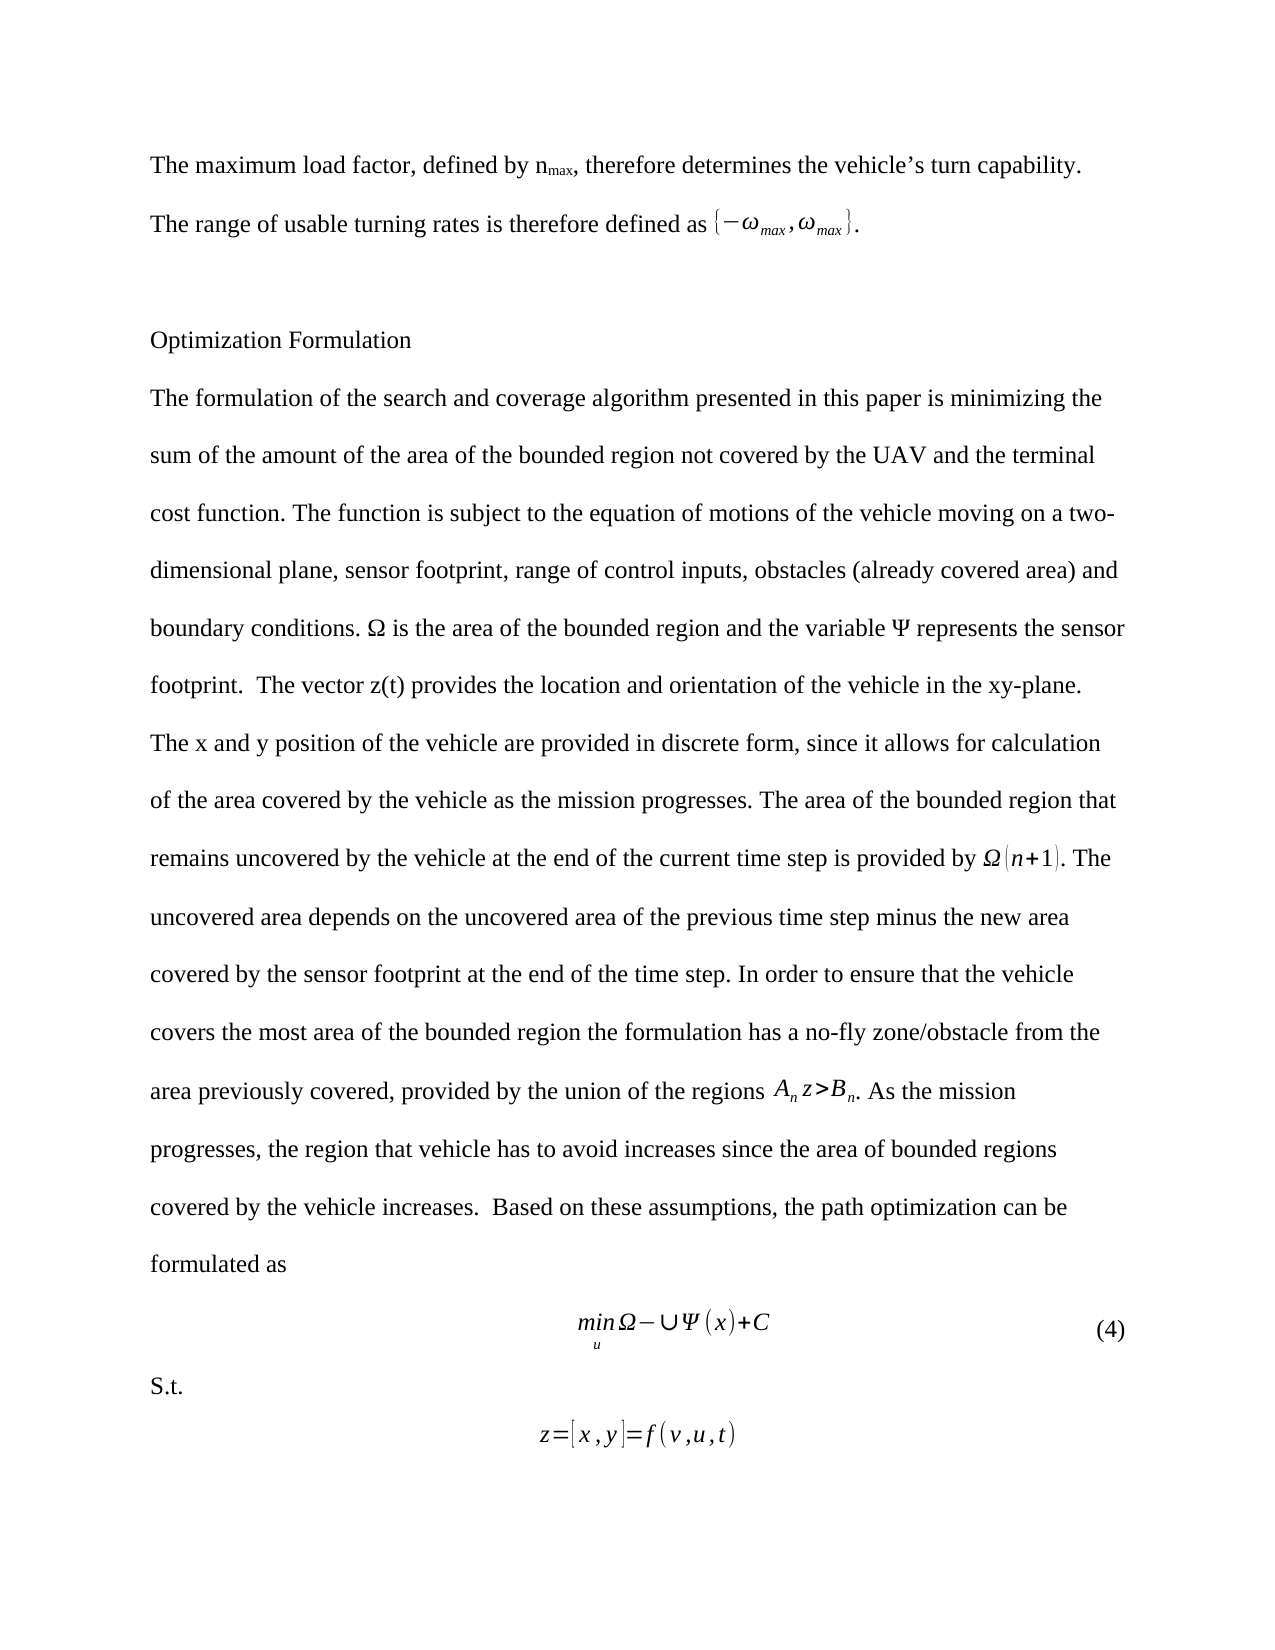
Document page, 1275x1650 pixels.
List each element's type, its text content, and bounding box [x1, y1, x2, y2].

text The formulation of the search and coverage algorithm presented in this paper is minimizing the sum of the amount of the area of the bounded region not covered by the UAV and the terminal cost function. The function is subject to the equation of motions of the vehicle moving on a two-dimensional plane, sensor footprint, range of control inputs, obstacles (already covered area) and boundary conditions. Ω is the area of the bounded region and the variable Ψ represents the sensor footprint. The vector z(t) provides the location and orientation of the vehicle in the xy-plane. The x and y position of the vehicle are provided in discrete form, since it allows for calculation of the area covered by the vehicle as the mission progresses. The area of the bounded region that remains uncovered by the vehicle at the end of the current time step is provided by . The uncovered area depends on the uncovered area of the previous time step minus the new area covered by the sensor footprint at the end of the time step. In order to ensure that the vehicle covers the most area of the bounded region the formulation has a no-fly zone/obstacle from the area previously covered, provided by the union of the regions . As the mission progresses, the region that vehicle has to avoid increases since the area of bounded regions covered by the vehicle increases. Based on these assumptions, the path optimization can be formulated as [150, 383, 1125, 1278]
text S.t. [150, 1371, 1125, 1399]
text (4) [150, 1307, 1125, 1352]
text Optimization Formulation [150, 325, 1125, 354]
text The maximum load factor, defined by nmax, therefore determines the vehicle’s turn capability. The range of usable turning rates is therefore defined as . [150, 150, 1125, 239]
